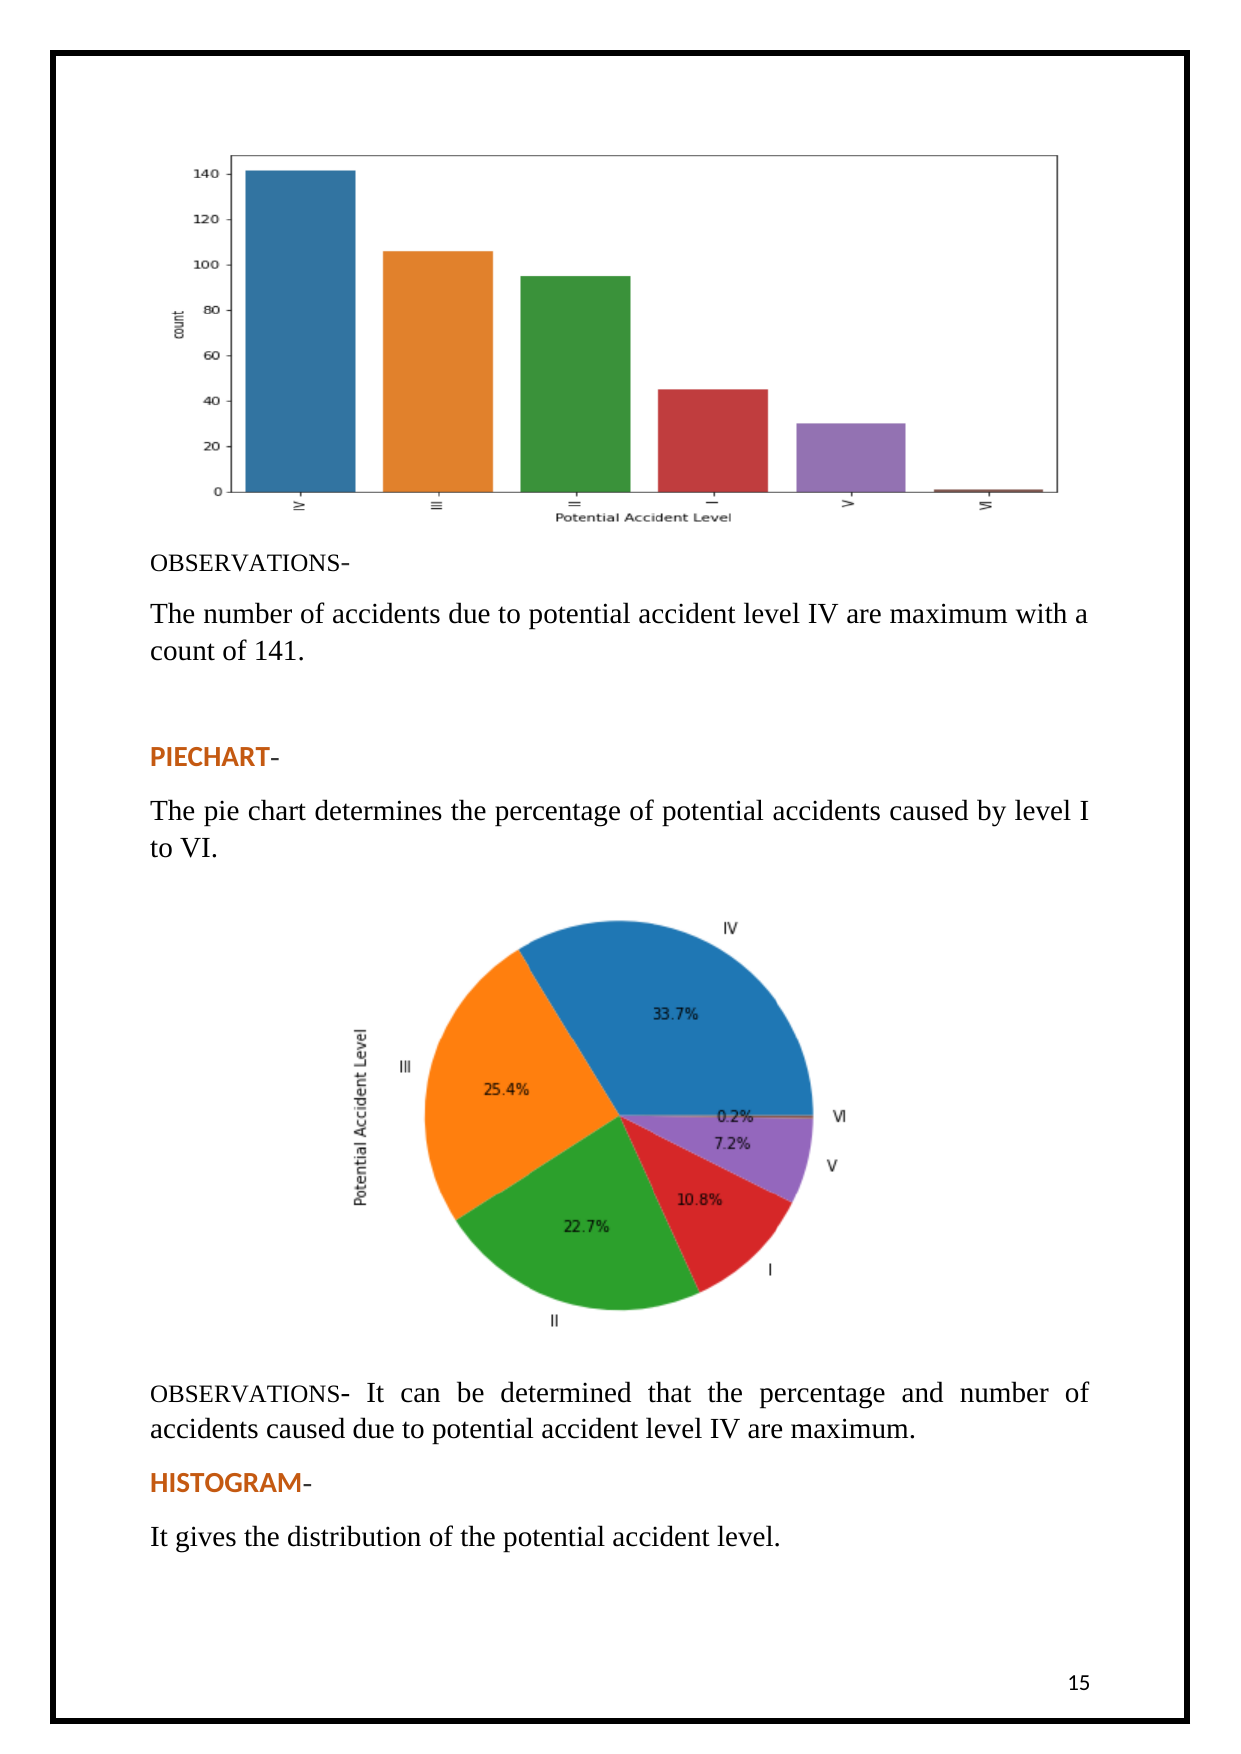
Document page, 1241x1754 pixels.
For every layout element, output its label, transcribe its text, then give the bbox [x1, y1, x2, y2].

text The number of accidents due to potential accident level IV are maximum with a count of 141. [150, 597, 1090, 666]
text It gives the distribution of the potential accident level. [150, 1519, 1090, 1552]
text The pie chart determines the percentage of potential accidents caused by level I to VI. [150, 793, 1090, 863]
picture [283, 883, 896, 1346]
text PIECHART- [150, 738, 1090, 774]
picture [150, 150, 1091, 525]
text HISTOGRAM- [150, 1464, 1090, 1499]
text OBSERVATIONS- It can be determined that the percentage and number of accidents caused due to potential accident level IV are maximum. [150, 988, 1090, 1444]
text OBSERVATIONS- [150, 544, 1090, 577]
